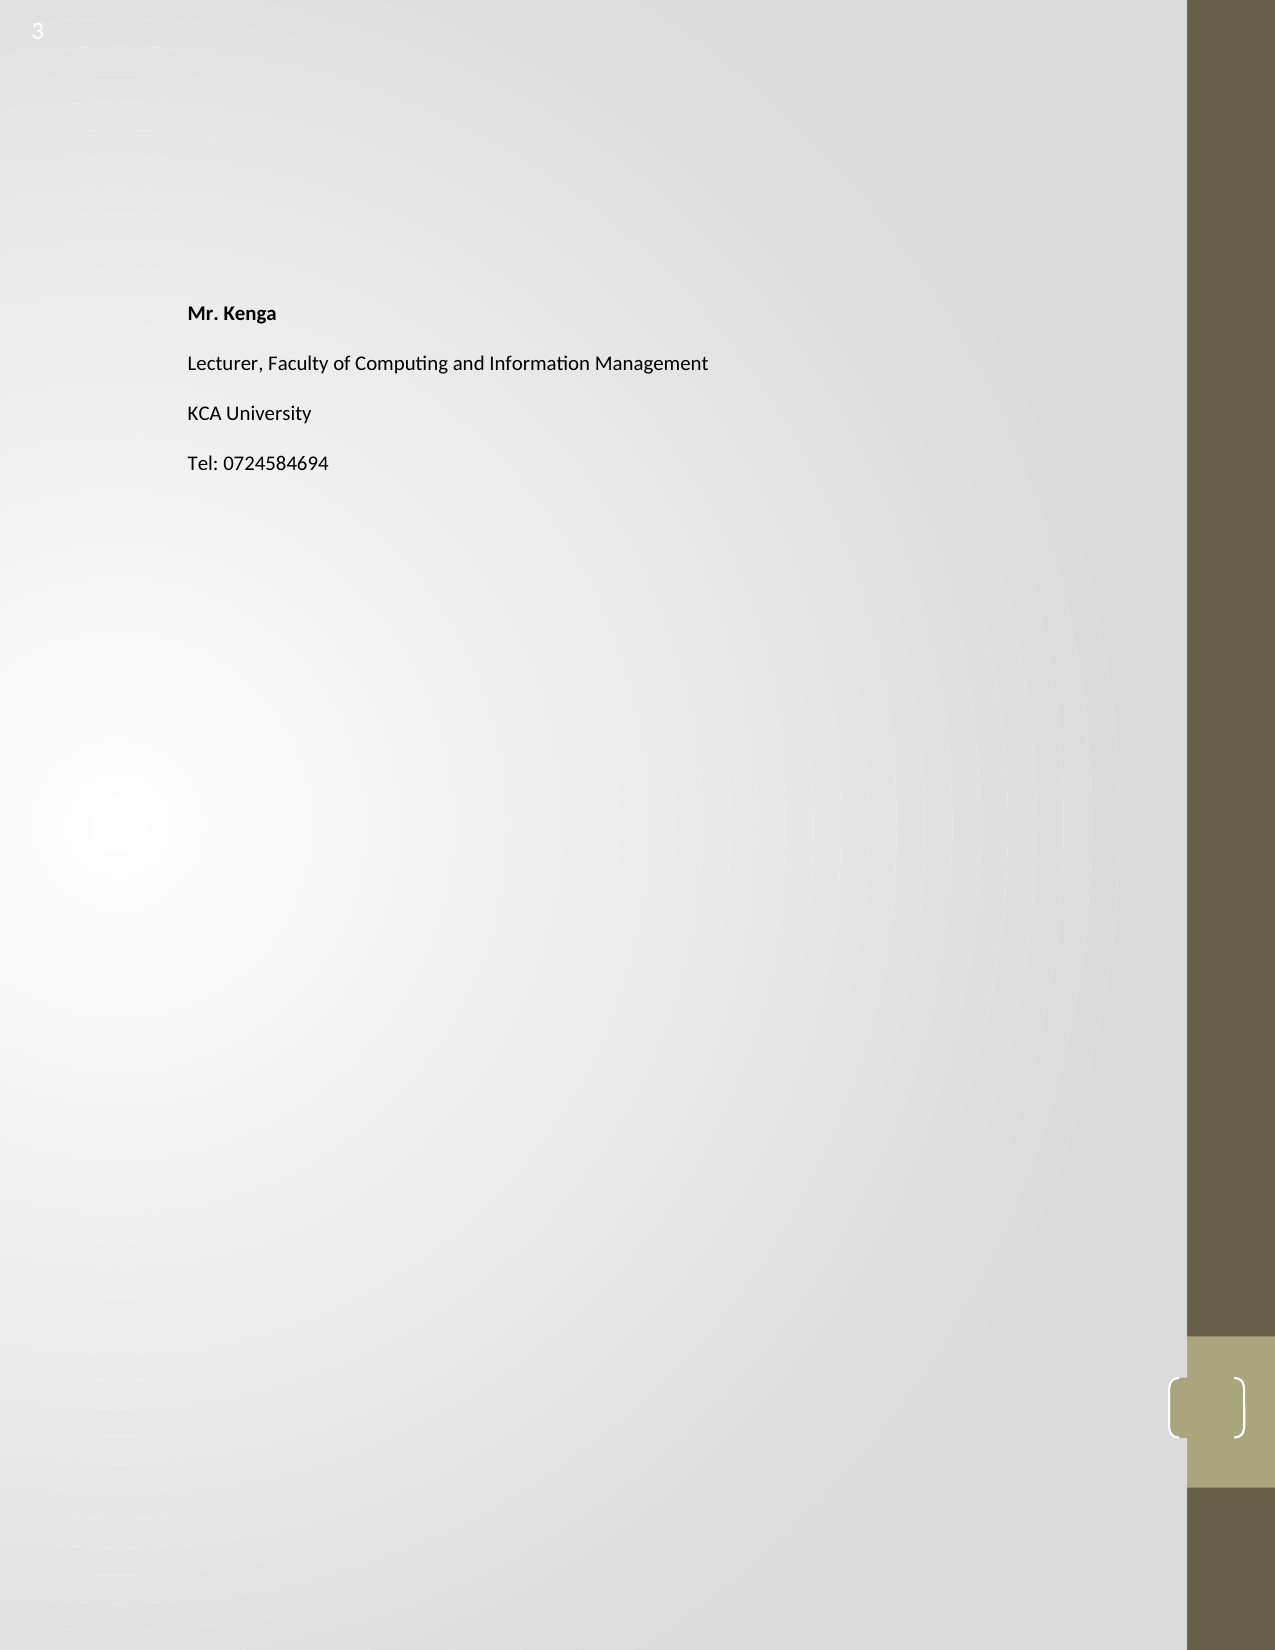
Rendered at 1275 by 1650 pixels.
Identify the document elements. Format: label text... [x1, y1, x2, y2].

text KCA University [187, 400, 1125, 425]
text Tel: 0724584694 [187, 450, 1125, 475]
text Mr. Kenga [187, 300, 1125, 325]
text Lecturer, Faculty of Computing and Information Management [187, 350, 1125, 375]
